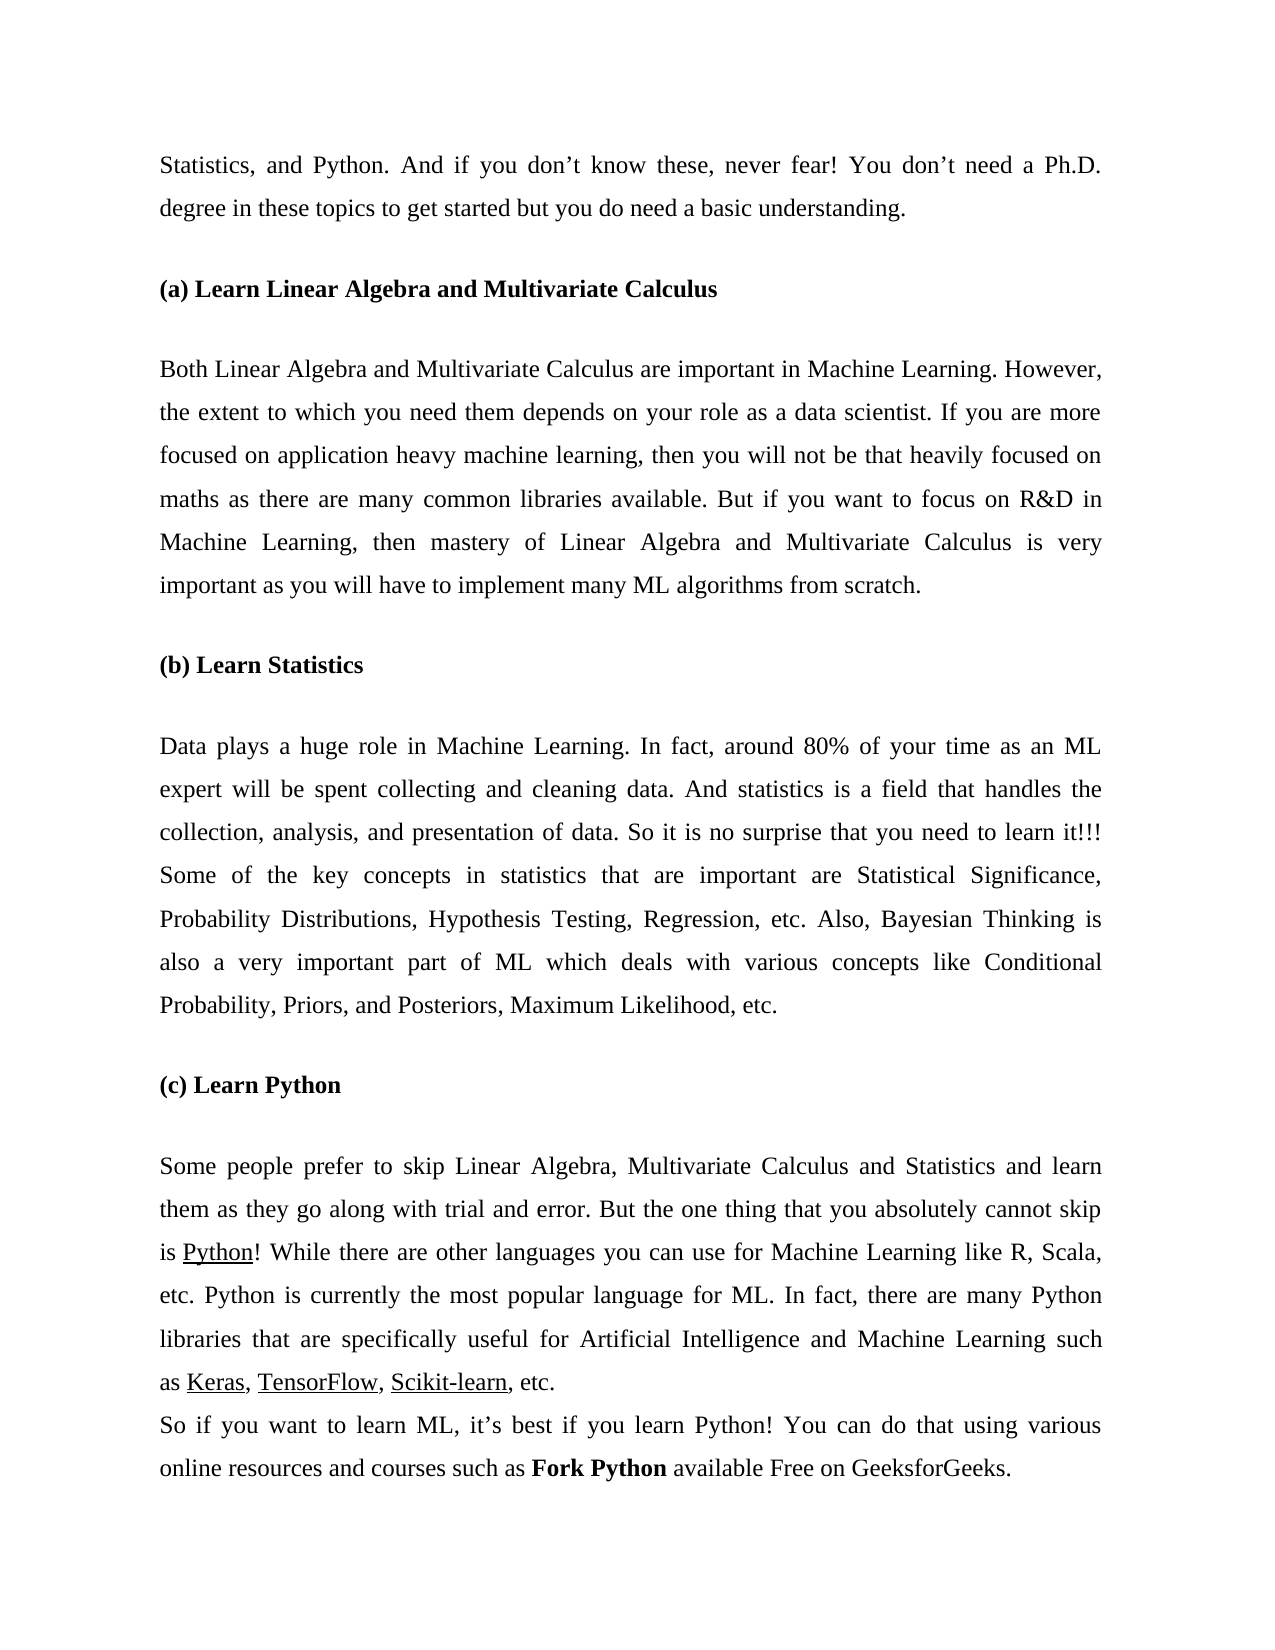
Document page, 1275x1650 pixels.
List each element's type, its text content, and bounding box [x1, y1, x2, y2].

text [159, 150, 1103, 222]
text So if you want to learn ML, it’s best if you learn Python! You can do that using various online resources and courses such as Fork Python available Free on GeeksforGeeks. [159, 1439, 1103, 1482]
subtitle (a) Learn Linear Algebra and Multivariate Calculus [159, 274, 1103, 302]
subtitle (c) Learn Python [159, 1071, 1103, 1099]
text Some people prefer to skip Linear Algebra, Multivariate Calculus and Statistics and learn them as they go along with trial and error. But the one thing that you absolutely cannot skip is Python! While there are other languages you can use for Machine Learning like R, Scala, etc. Python is currently the most popular language for ML. In fact, there are many Python libraries that are specifically useful for Artificial Intelligence and Machine Learning such as Keras, TensorFlow, Scikit-learn, etc. [159, 1151, 1103, 1396]
text Data plays a huge role in Machine Learning. In fact, around 80% of your time as an ML expert will be spent collecting and cleaning data. And statistics is a field that handles the collection, analysis, and presentation of data. So it is no surprise that you need to learn it!!! Some of the key concepts in statistics that are important are Statistical Significance, Probability Distributions, Hypothesis Testing, Regression, etc. Also, Bayesian Thinking is also a very important part of ML which deals with various concepts like Conditional Probability, Priors, and Posteriors, Maximum Likelihood, etc. [159, 731, 1103, 1019]
text Both Linear Algebra and Multivariate Calculus are important in Machine Learning. However, the extent to which you need them depends on your role as a data scientist. If you are more focused on application heavy machine learning, then you will not be that heavily focused on maths as there are many common libraries available. But if you want to focus on R&D in Machine Learning, then mastery of Linear Algebra and Multivariate Calculus is very important as you will have to implement many ML algorithms from scratch. [159, 354, 1103, 599]
subtitle (b) Learn Statistics [159, 651, 1103, 679]
